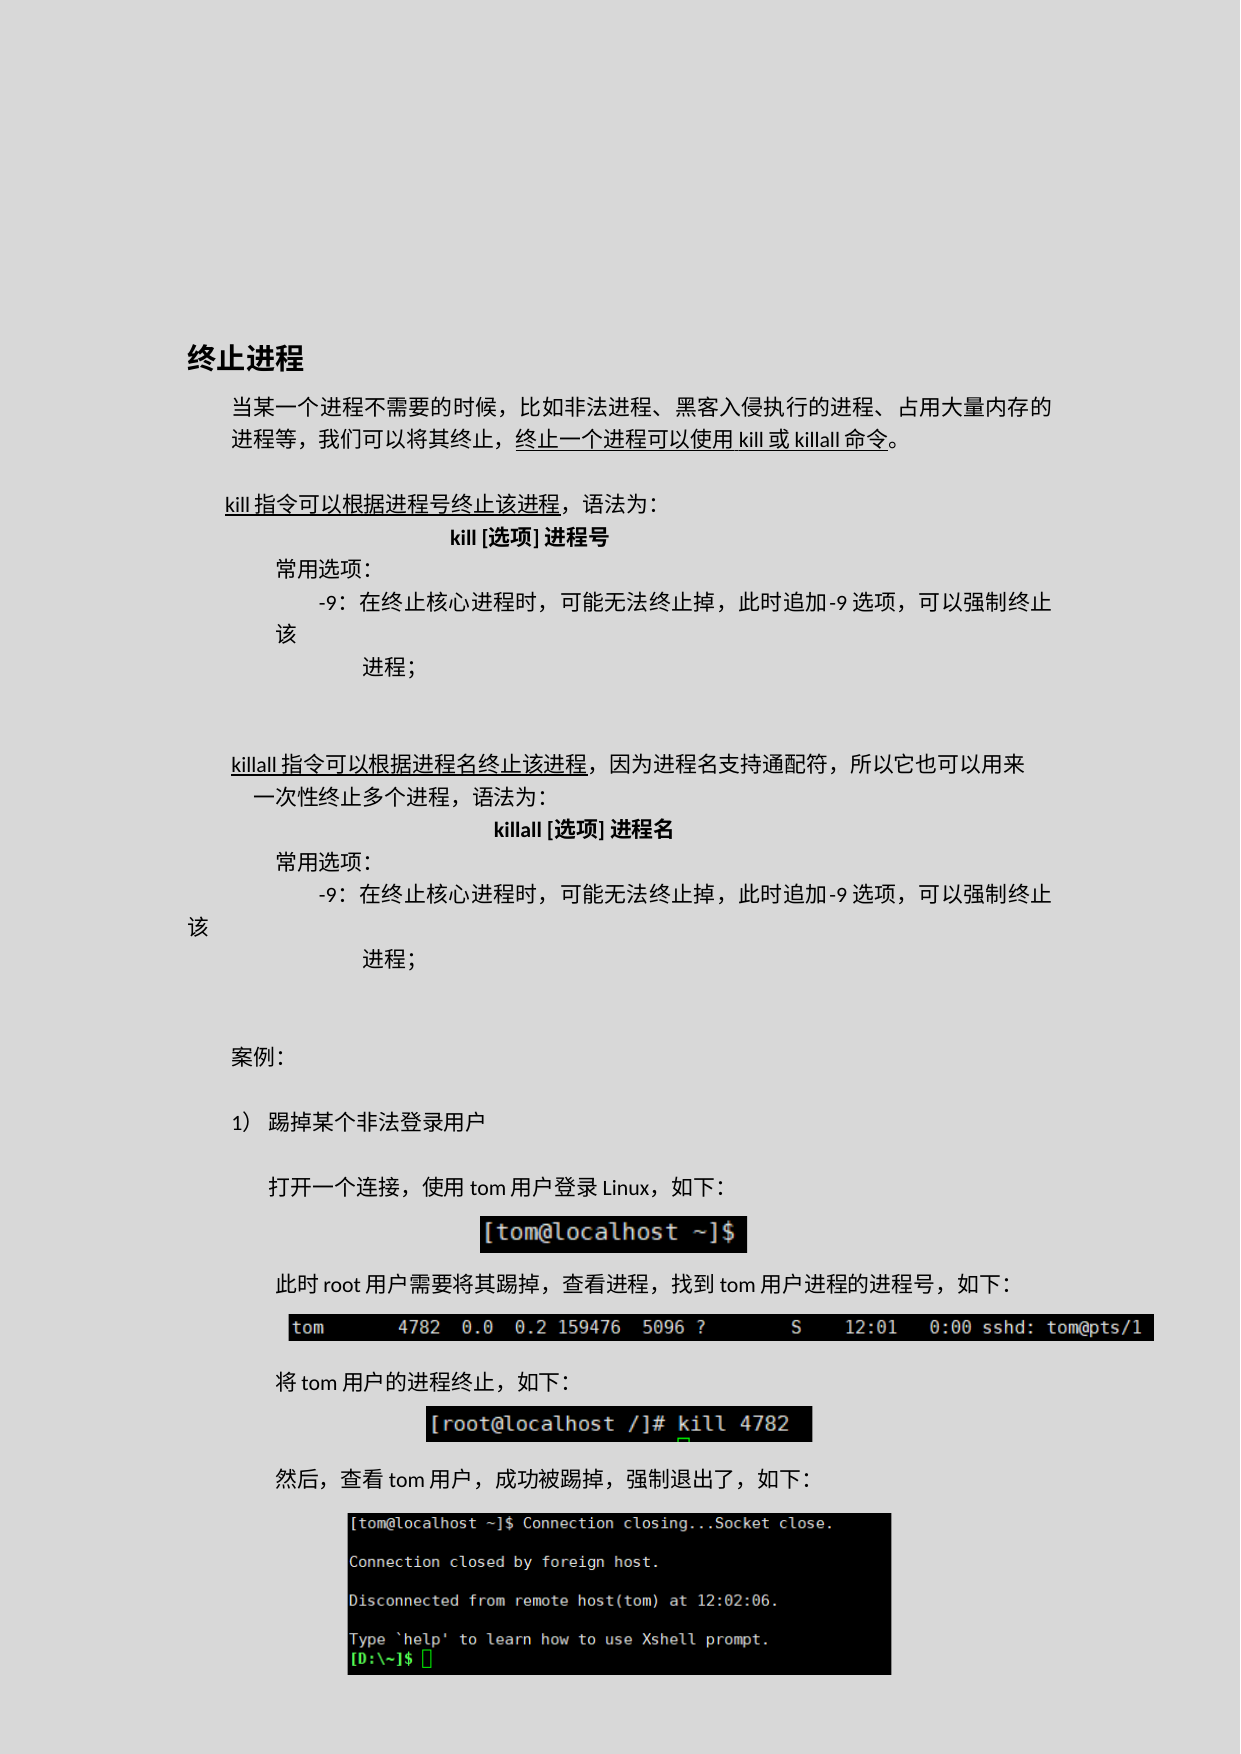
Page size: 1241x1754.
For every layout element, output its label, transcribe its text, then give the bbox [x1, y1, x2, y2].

text 进程； [187, 942, 1053, 974]
text 然后，查看tom用户，成功被踢掉，强制退出了，如下： [187, 1462, 1053, 1494]
text 一次性终止多个进程，语法为： [231, 779, 1053, 812]
text 常用选项： [187, 844, 1053, 877]
text killall指令可以根据进程名终止该进程，因为进程名支持通配符，所以它也可以用来 [231, 747, 1053, 779]
picture [480, 1216, 748, 1253]
text 将tom用户的进程终止，如下： [187, 1364, 1053, 1397]
picture [288, 1314, 1154, 1341]
list 常用选项： [225, 552, 1053, 584]
text kill指令可以根据进程号终止该进程，语法为： [187, 487, 1053, 519]
list 踢掉某个非法登录用户 [231, 1104, 1053, 1137]
text killall [选项] 进程名 [231, 812, 1053, 844]
text -9：在终止核心进程时，可能无法终止掉，此时追加-9选项，可以强制终止该 [187, 877, 1053, 942]
subtitle 终止进程 [187, 324, 1053, 389]
list -9：在终止核心进程时，可能无法终止掉，此时追加-9选项，可以强制终止该 [275, 584, 1053, 649]
list 进程； [319, 649, 1053, 682]
picture [347, 1513, 892, 1675]
text 当某一个进程不需要的时候，比如非法进程、黑客入侵执行的进程、占用大量内存的进程等，我们可以将其终止，终止一个进程可以使用kill或killall命令。 [231, 389, 1053, 454]
text 此时root用户需要将其踢掉，查看进程，找到tom用户进程的进程号，如下： [187, 1267, 1053, 1299]
list kill [选项] 进程号 [225, 519, 1053, 552]
text 案例： [187, 1039, 1053, 1072]
picture [426, 1406, 813, 1442]
list 打开一个连接，使用tom用户登录Linux，如下： [269, 1169, 1053, 1202]
